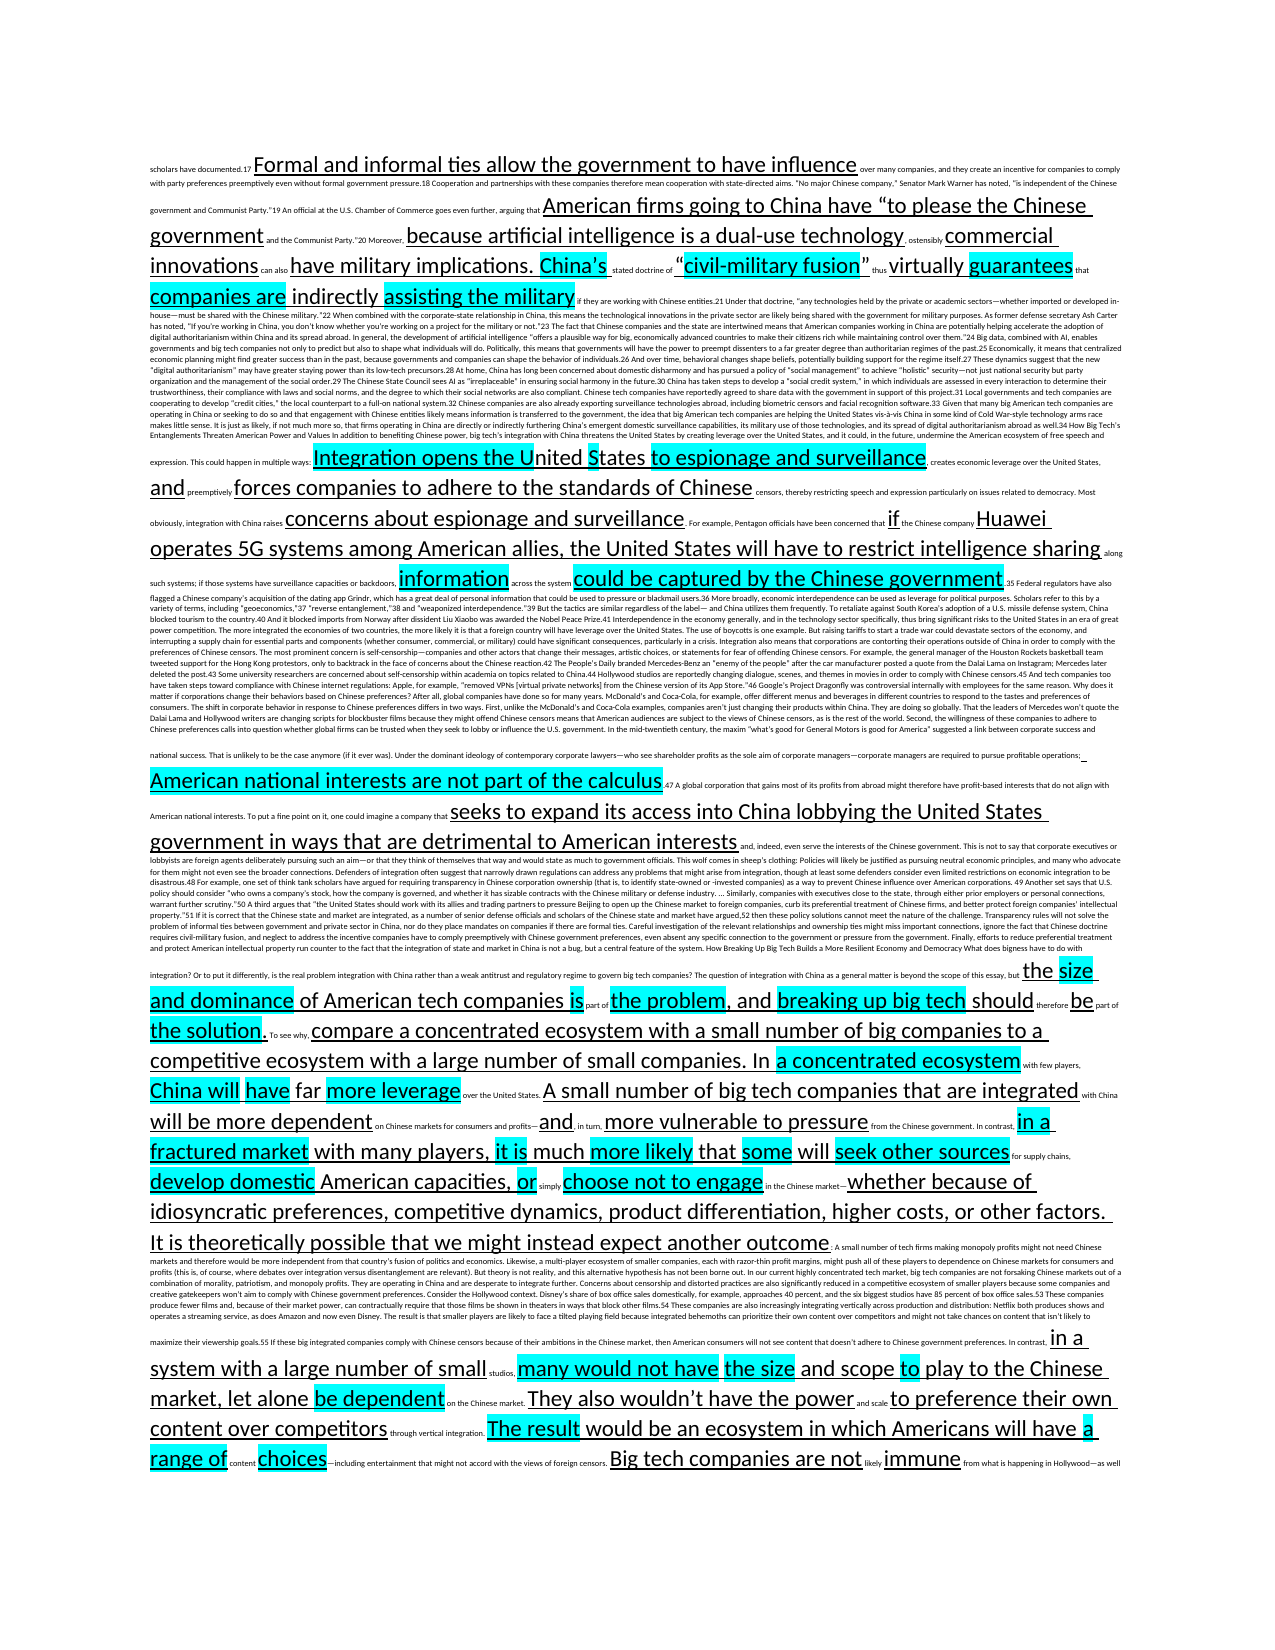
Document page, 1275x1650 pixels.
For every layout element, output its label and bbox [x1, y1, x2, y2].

text [150, 150, 1125, 1472]
